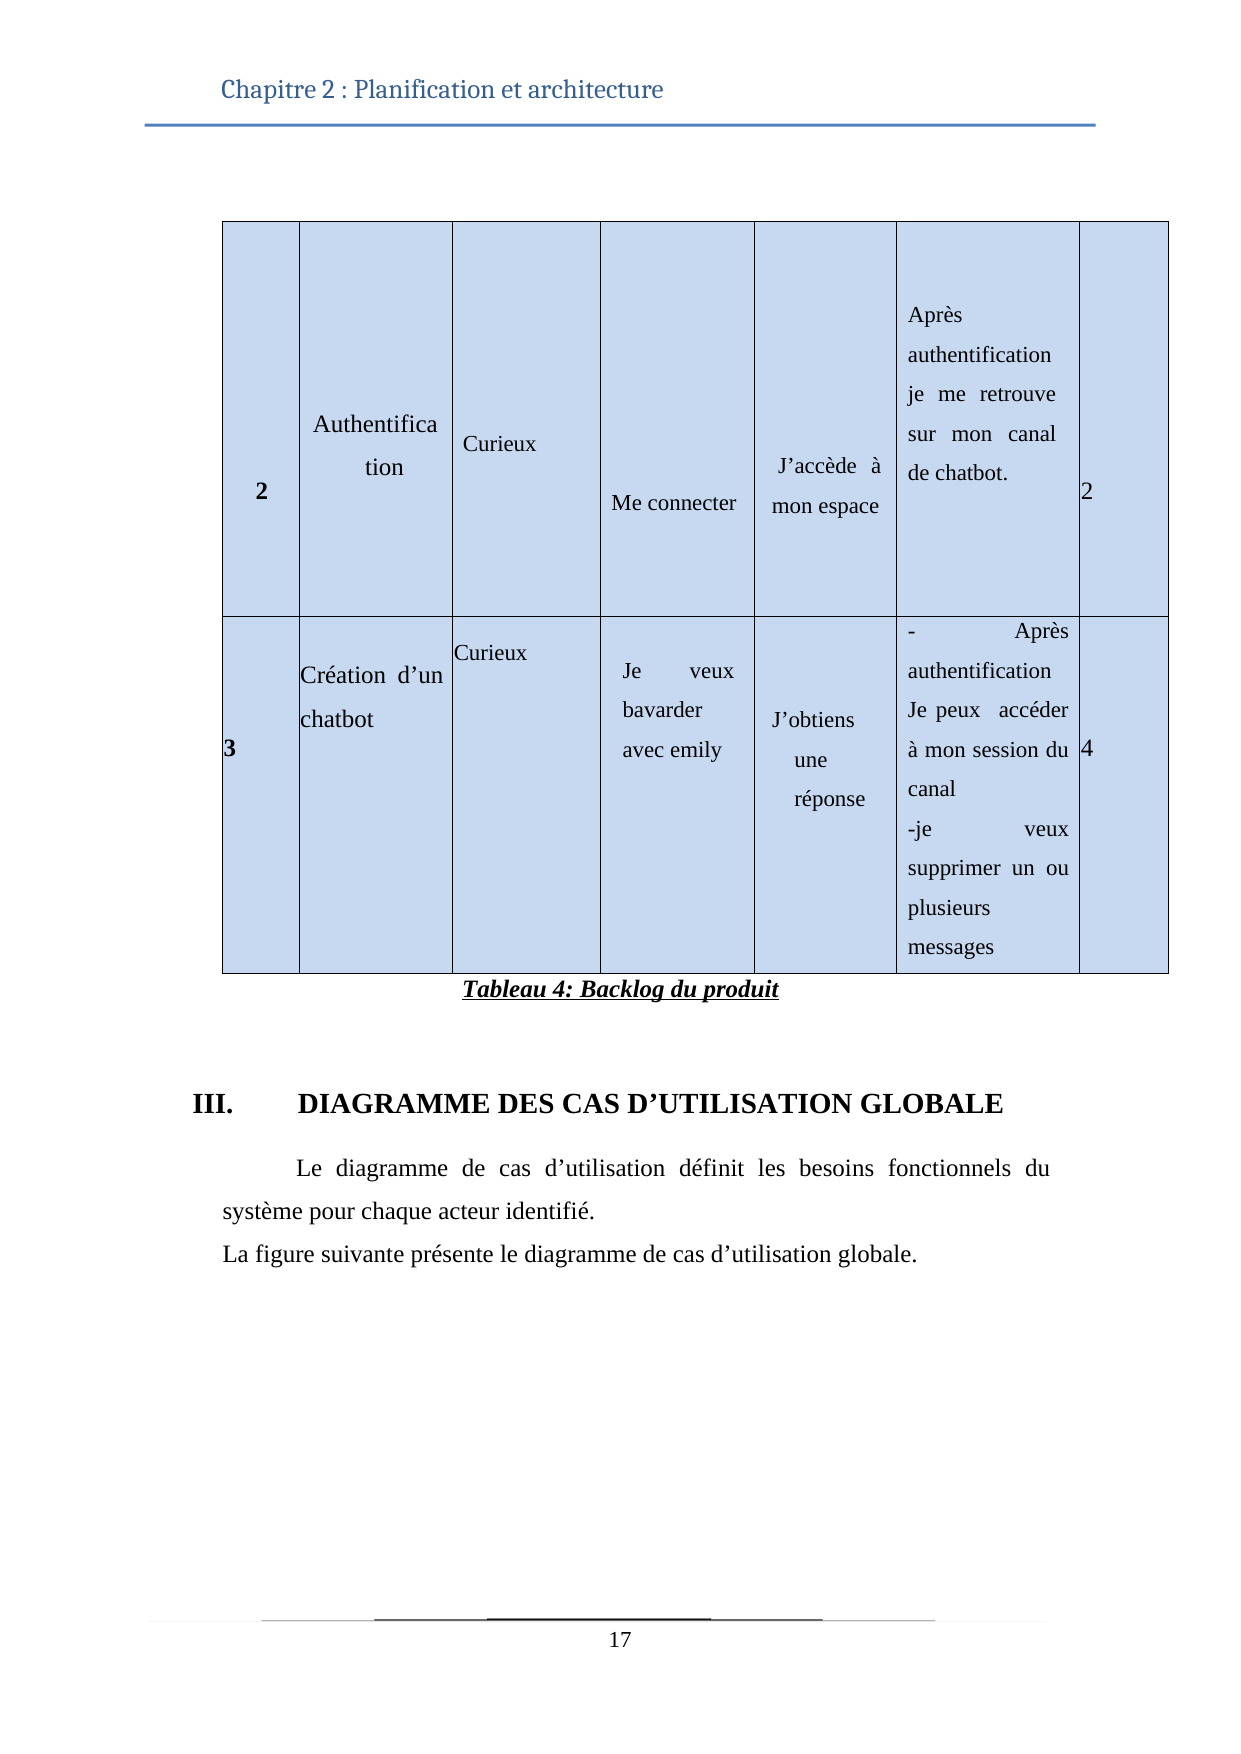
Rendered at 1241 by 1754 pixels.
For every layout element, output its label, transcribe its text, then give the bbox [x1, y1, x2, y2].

table_header Authentification [300, 222, 452, 616]
text La figure suivante présente le diagramme de cas d’utilisation globale. [222, 1239, 1093, 1268]
table_cell Création d’un chatbot [300, 617, 452, 973]
table_cell J’obtiens une réponse [755, 617, 896, 973]
table_header Après authentification je me retrouve sur mon canal de chatbot. [897, 222, 1079, 616]
table_header 2 [223, 222, 299, 616]
table_header Curieux [453, 222, 600, 616]
table_header Me connecter [601, 222, 754, 616]
table_cell Curieux [453, 617, 600, 973]
table_cell 3 [223, 617, 299, 973]
text Le diagramme de cas d’utilisation définit les besoins fonctionnels du système pour chaque acteur identifié. [222, 1153, 1051, 1225]
table_cell - Après authentification Je peux accéder à mon session du canal -je veux supprimer un ou plusieurs messages [897, 617, 1079, 973]
table_header 2 [1080, 222, 1168, 616]
picture [149, 1616, 1047, 1624]
text Tableau 4: Backlog du produit [148, 974, 1093, 1003]
table_cell 4 [1080, 617, 1168, 973]
table_header J’accède à mon espace [755, 222, 896, 616]
table_cell Je veux bavarder avec emily [601, 617, 754, 973]
subtitle DIAGRAMME DES CAS D’UTILISATION GLOBALE [192, 1086, 1093, 1120]
